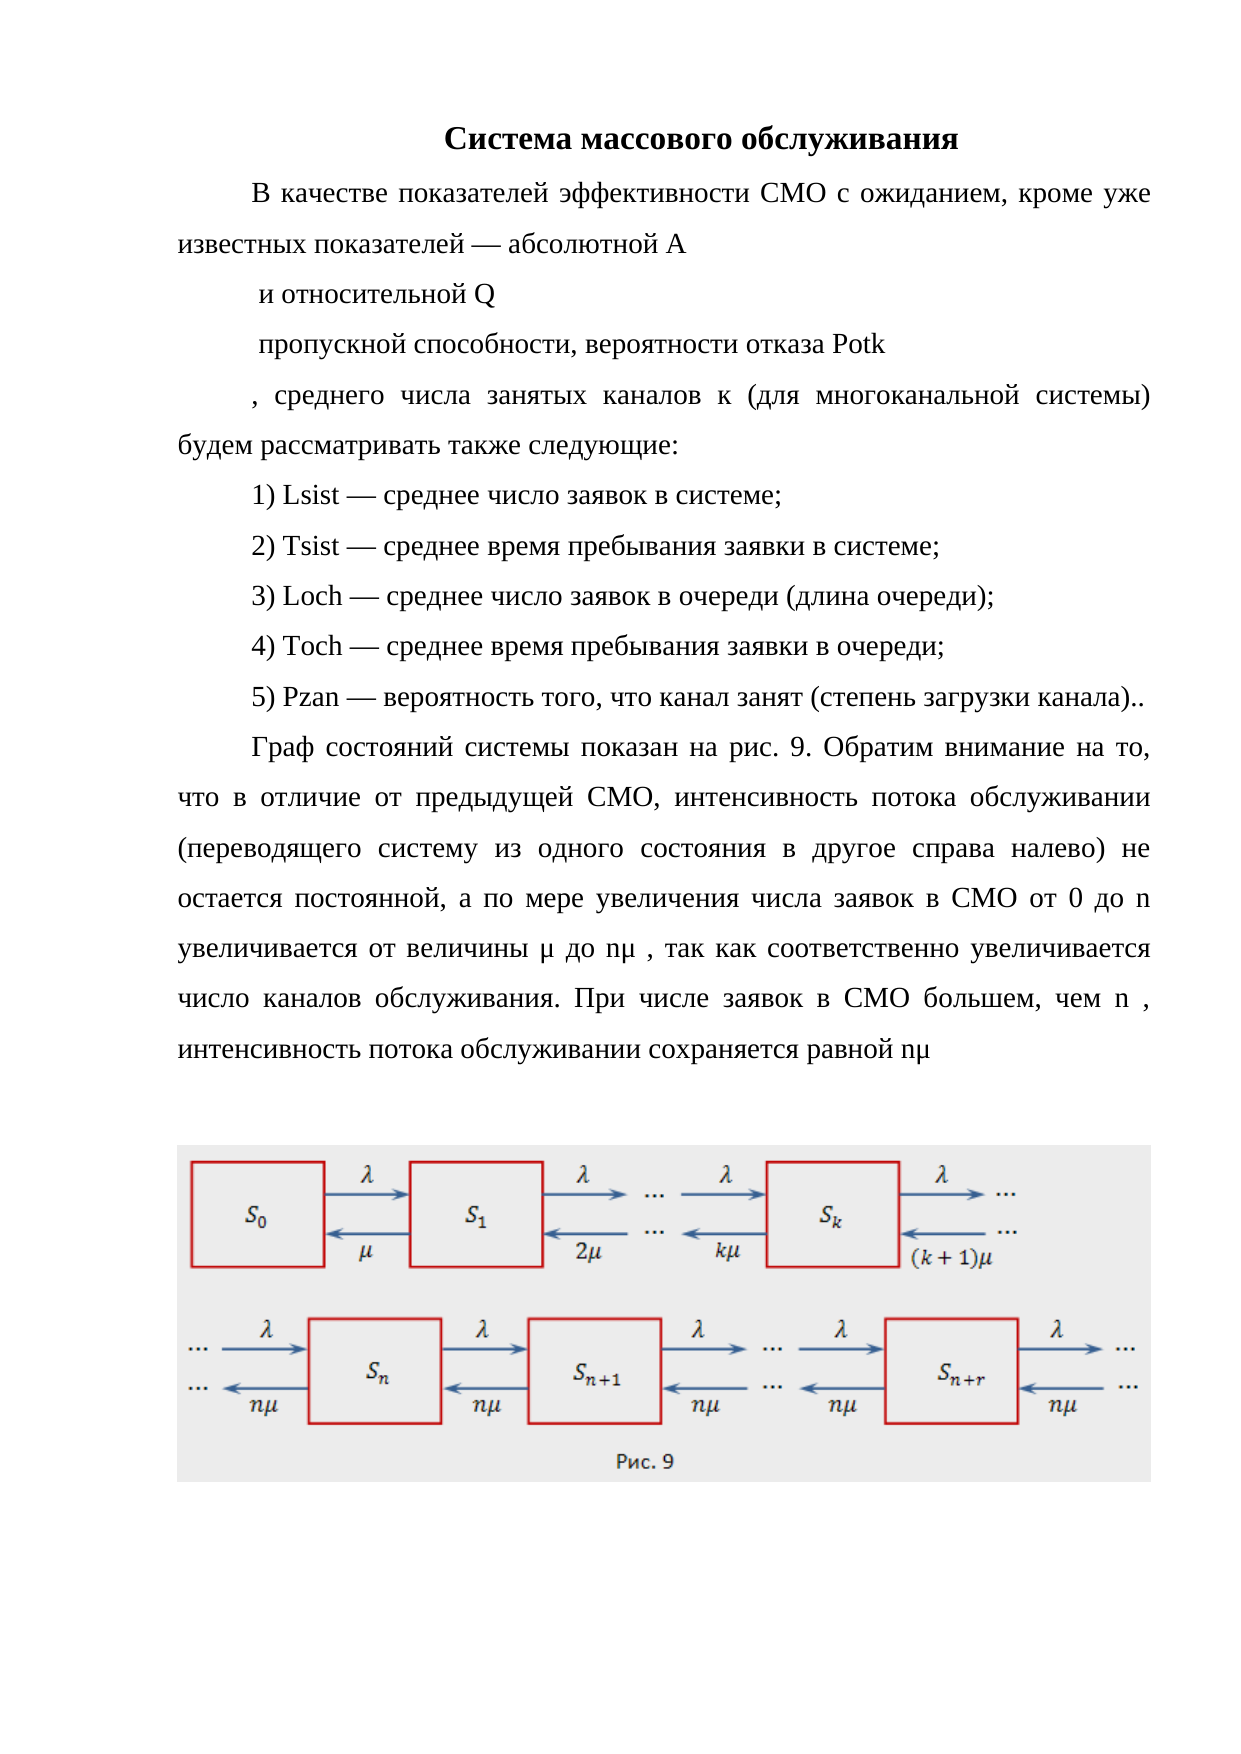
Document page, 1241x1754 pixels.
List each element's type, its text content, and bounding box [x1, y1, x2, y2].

text 4) Toch — среднее время пребывания заявки в очереди; [177, 628, 1152, 662]
text Граф состояний системы показан на рис. 9. Обратим внимание на то, что в отличие от предыдущей СМО, интенсивность потока обслуживании (переводящего систему из одного состояния в другое справа налево) не остается постоянной, а по мере увеличения числа заявок в СМО от 0 до n увеличивается от величины μ до nμ , так как соответственно увеличивается число каналов обслуживания. При числе заявок в СМО большем, чем n , интенсивность потока обслуживании сохраняется равной nμ [177, 729, 1152, 1064]
text 2) Tsist — среднее время пребывания заявки в системе; [177, 528, 1152, 561]
text 1) Lsist — среднее число заявок в системе; [177, 477, 1152, 511]
text 5) Pzan — вероятность того, что канал занят (степень загрузки канала).. [177, 679, 1152, 712]
picture [177, 1145, 1151, 1482]
text и относительной Q [177, 276, 1152, 310]
text , среднего числа занятых каналов к (для многоканальной системы) будем рассматривать также следующие: [177, 377, 1152, 461]
text В качестве показателей эффективности СМО с ожиданием, кроме уже известных показателей — абсолютной A [177, 176, 1152, 259]
text Система массового обслуживания [177, 118, 1152, 156]
text 3) Loch — среднее число заявок в очереди (длина очереди); [177, 578, 1152, 612]
text пропускной способности, вероятности отказа Potk [177, 327, 1152, 360]
